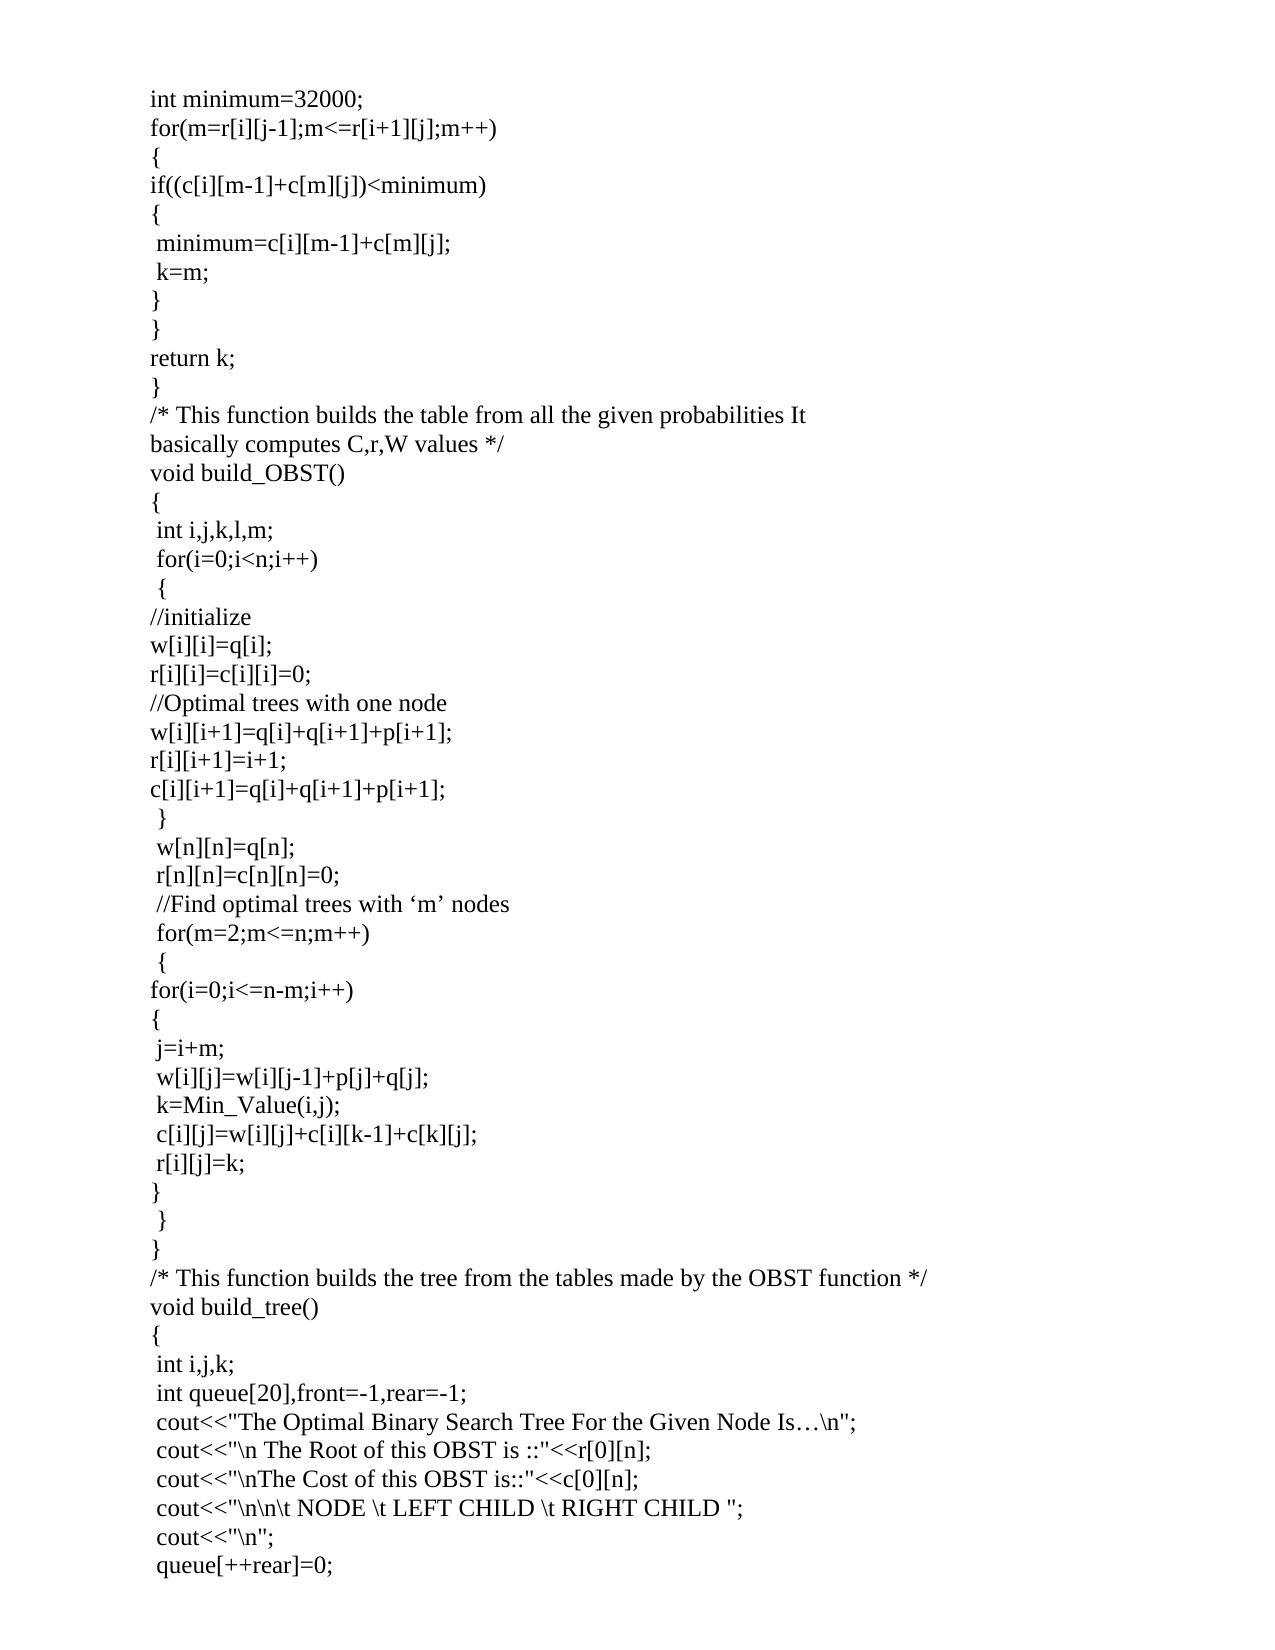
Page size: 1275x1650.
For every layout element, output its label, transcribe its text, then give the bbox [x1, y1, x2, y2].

text } [150, 1177, 1125, 1206]
text cout<<"\n\n\t NODE \t LEFT CHILD \t RIGHT CHILD "; [150, 1493, 1125, 1522]
text { [150, 142, 1125, 171]
text } [150, 1206, 1125, 1234]
text for(m=r[i][j-1];m<=r[i+1][j];m++) [150, 113, 1125, 142]
text w[i][i]=q[i]; [150, 631, 1125, 659]
text r[i][i+1]=i+1; [150, 746, 1125, 774]
text return k; [150, 343, 1125, 372]
text minimum=c[i][m-1]+c[m][j]; [150, 228, 1125, 257]
text { [150, 199, 1125, 228]
text int i,j,k; [150, 1349, 1125, 1378]
text r[i][j]=k; [150, 1148, 1125, 1177]
text } [150, 372, 1125, 401]
text j=i+m; [150, 1033, 1125, 1062]
text w[i][i+1]=q[i]+q[i+1]+p[i+1]; [150, 717, 1125, 746]
text void build_OBST() [150, 458, 1125, 487]
text cout<<"\n"; [150, 1522, 1125, 1551]
text r[n][n]=c[n][n]=0; [150, 861, 1125, 889]
text for(i=0;i<n;i++) [150, 544, 1125, 573]
text k=Min_Value(i,j); [150, 1091, 1125, 1119]
text for(i=0;i<=n-m;i++) [150, 976, 1125, 1004]
text k=m; [150, 257, 1125, 286]
text { [150, 1321, 1125, 1349]
text w[i][j]=w[i][j-1]+p[j]+q[j]; [150, 1062, 1125, 1091]
text //initialize [150, 602, 1125, 631]
text { [150, 487, 1125, 516]
text c[i][i+1]=q[i]+q[i+1]+p[i+1]; [150, 774, 1125, 803]
text } [150, 314, 1125, 343]
text void build_tree() [150, 1292, 1125, 1321]
text for(m=2;m<=n;m++) [150, 918, 1125, 947]
text int queue[20],front=-1,rear=-1; [150, 1378, 1125, 1407]
text //Find optimal trees with ‘m’ nodes [150, 889, 1125, 918]
text r[i][i]=c[i][i]=0; [150, 659, 1125, 688]
text { [150, 573, 1125, 602]
text /* This function builds the tree from the tables made by the OBST function */ [150, 1263, 1125, 1292]
text } [150, 1234, 1125, 1263]
text c[i][j]=w[i][j]+c[i][k-1]+c[k][j]; [150, 1119, 1125, 1148]
text w[n][n]=q[n]; [150, 832, 1125, 861]
text //Optimal trees with one node [150, 688, 1125, 717]
text queue[++rear]=0; [150, 1551, 1125, 1579]
text cout<<"\nThe Cost of this OBST is::"<<c[0][n]; [150, 1464, 1125, 1493]
text int i,j,k,l,m; [150, 516, 1125, 544]
text basically computes C,r,W values */ [150, 429, 1125, 458]
text { [150, 947, 1125, 976]
text int minimum=32000; [150, 84, 1125, 113]
text if((c[i][m-1]+c[m][j])<minimum) [150, 171, 1125, 199]
text cout<<"The Optimal Binary Search Tree For the Given Node Is…\n"; [150, 1407, 1125, 1436]
text } [150, 803, 1125, 832]
text } [150, 286, 1125, 314]
text cout<<"\n The Root of this OBST is ::"<<r[0][n]; [150, 1436, 1125, 1464]
text { [150, 1004, 1125, 1033]
text /* This function builds the table from all the given probabilities It [150, 401, 1125, 429]
